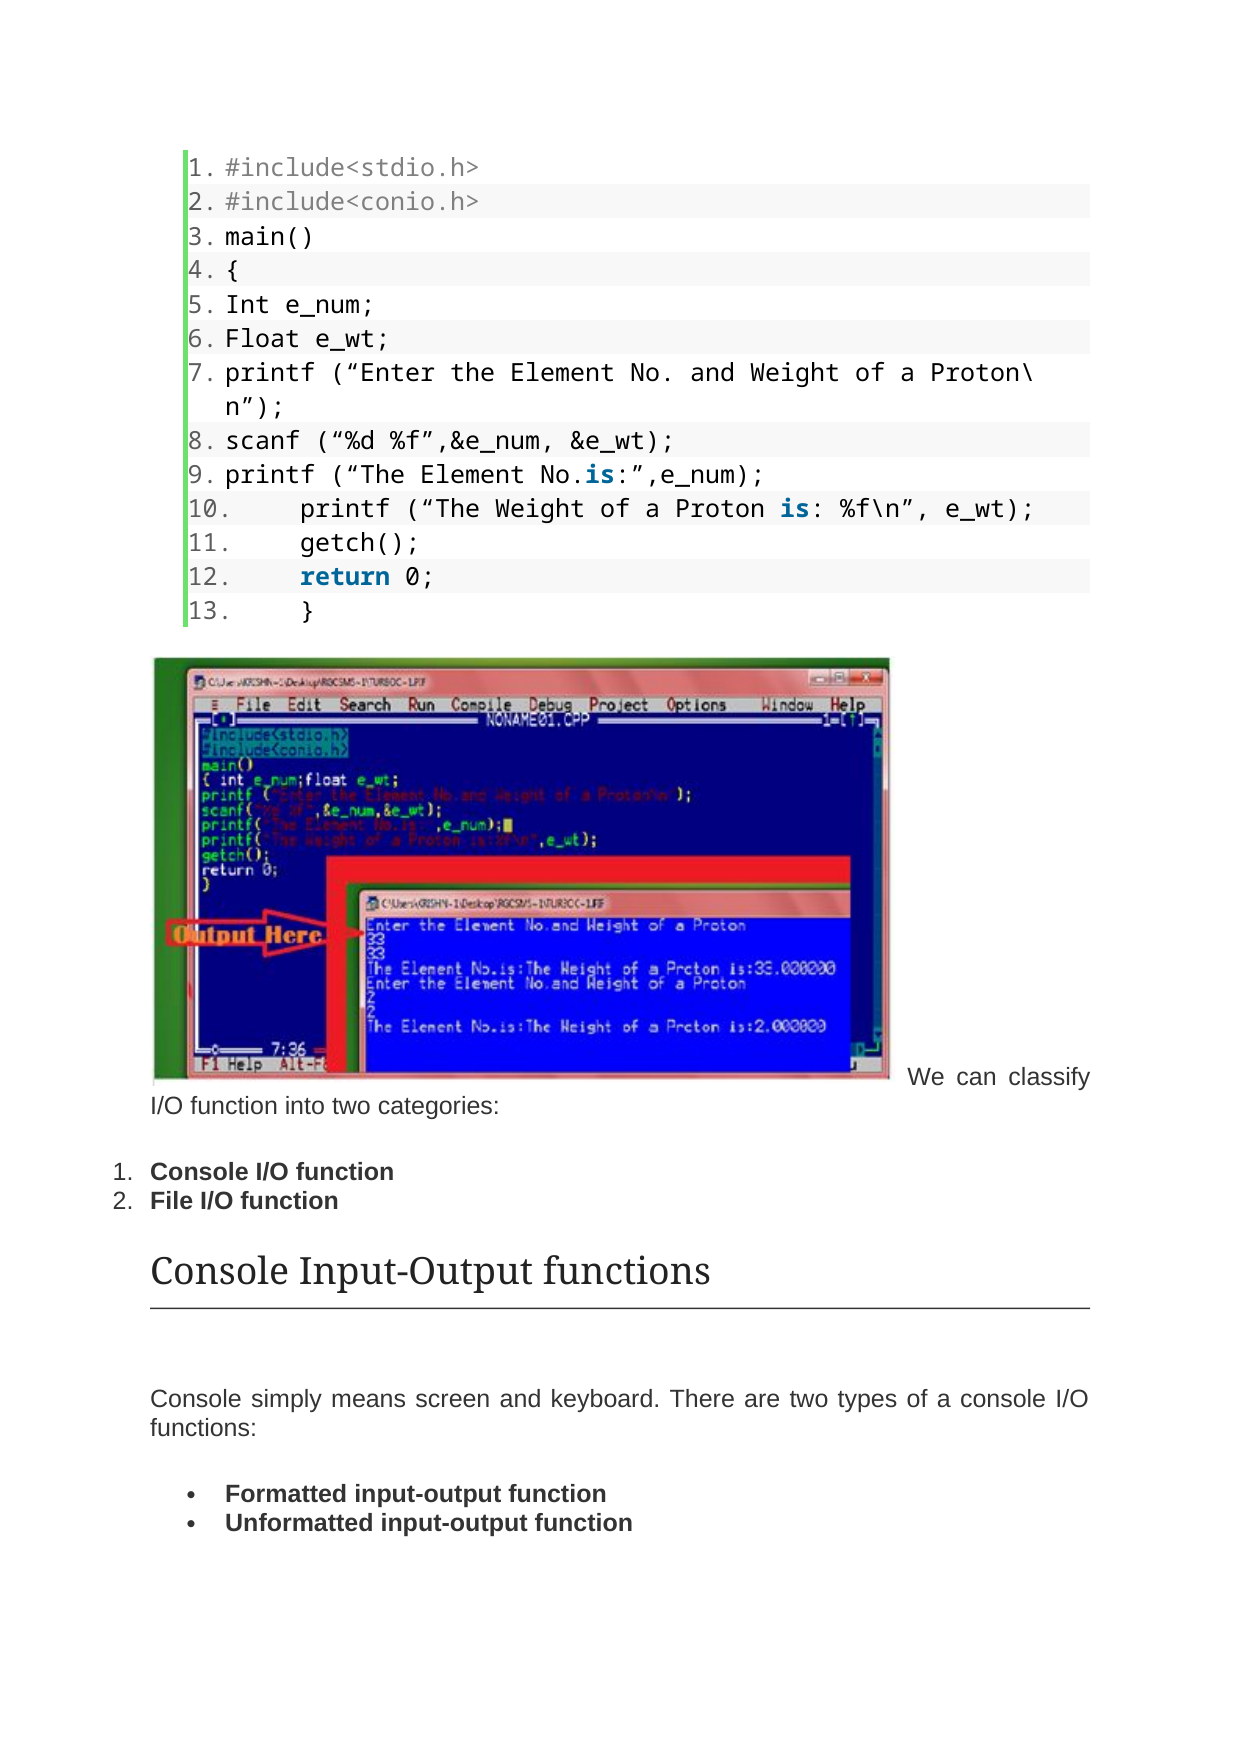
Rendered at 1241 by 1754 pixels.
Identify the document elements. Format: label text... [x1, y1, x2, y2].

list Formatted input-output function [187, 1479, 1090, 1508]
list } [188, 593, 1090, 627]
text Console Input-Output functions [150, 1244, 1090, 1295]
list { [188, 252, 1090, 286]
list printf (“The Weight of a Proton is: %f\n”, e_wt); [188, 491, 1090, 525]
text Console simply means screen and keyboard. There are two types of a console I/O functions: [150, 1384, 1090, 1442]
list File I/O function [112, 1186, 1090, 1215]
list Unformatted input-output function [187, 1508, 1090, 1537]
list printf (“Enter the Element No. and Weight of a Proton\n”); [188, 354, 1090, 422]
list Float e_wt; [188, 320, 1090, 354]
list Int e_num; [188, 286, 1090, 320]
list return 0; [188, 559, 1090, 593]
list getch(); [188, 525, 1090, 559]
list #include<conio.h> [188, 184, 1090, 218]
list #include<stdio.h> [188, 150, 1090, 184]
picture [150, 656, 896, 1086]
list scanf (“%d %f”,&e_num, &e_wt); [188, 422, 1090, 457]
list main() [188, 218, 1090, 252]
list printf (“The Element No.is:”,e_num); [188, 457, 1090, 491]
list Console I/O function [112, 1157, 1090, 1186]
